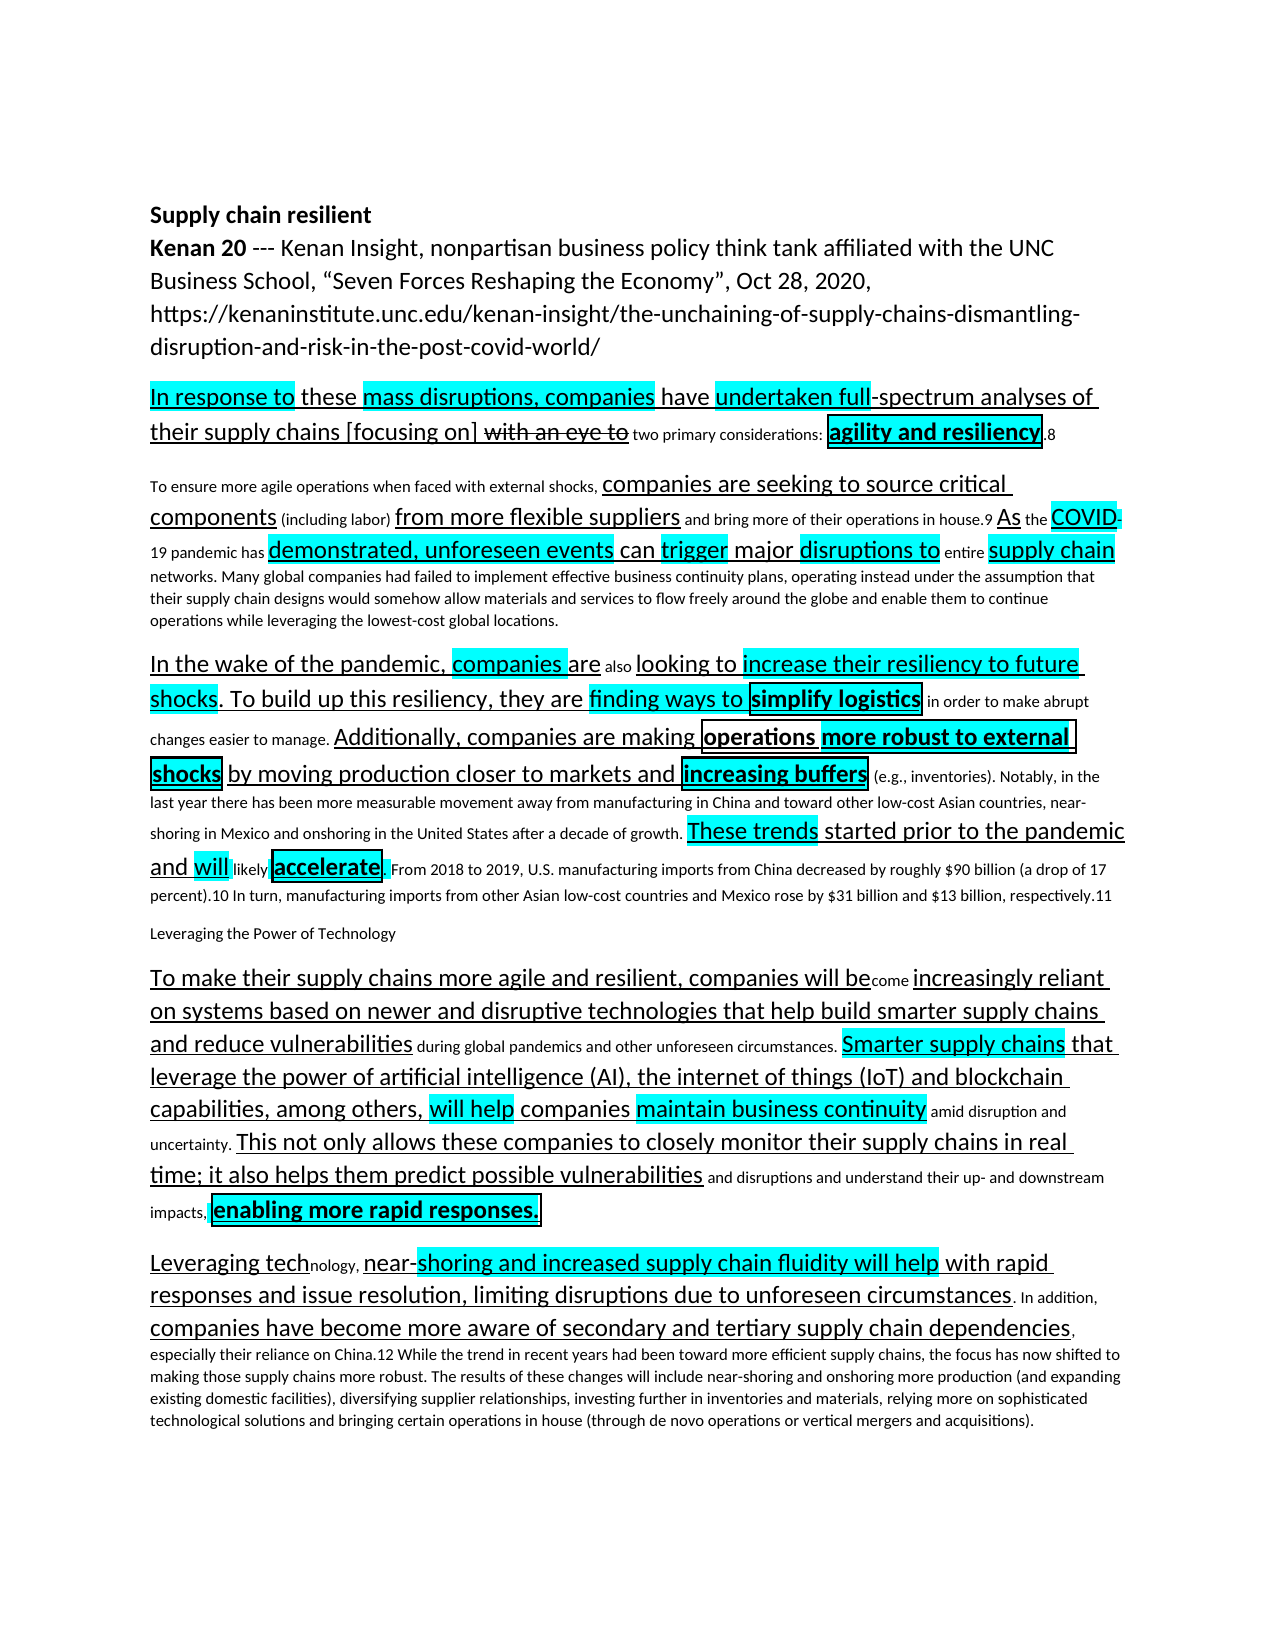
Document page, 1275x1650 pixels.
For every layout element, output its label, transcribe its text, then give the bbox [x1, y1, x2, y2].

text In the wake of the pandemic, companies are also looking to increase their resiliency to future shocks. To build up this resiliency, they are finding ways to simplify logistics in order to make abrupt changes easier to manage. Additionally, companies are making operations more robust to external shocks by moving production closer to markets and increasing buffers (e.g., inventories). Notably, in the last year there has been more measurable movement away from manufacturing in China and toward other low-cost Asian countries, near-shoring in Mexico and onshoring in the United States after a decade of growth. These trends started prior to the pandemic and will likely accelerate. From 2018 to 2019, U.S. manufacturing imports from China decreased by roughly $90 billion (a drop of 17 percent).10 In turn, manufacturing imports from other Asian low-cost countries and Mexico rose by $31 billion and $13 billion, respectively.11 [150, 648, 1125, 905]
text Leveraging the Power of Technology [150, 923, 1125, 944]
text Leveraging technology, near-shoring and increased supply chain fluidity will help with rapid responses and issue resolution, limiting disruptions due to unforeseen circumstances. In addition, companies have become more aware of secondary and tertiary supply chain dependencies, especially their reliance on China.12 While the trend in recent years had been toward more efficient supply chains, the focus has now shifted to making those supply chains more robust. The results of these changes will include near-shoring and onshoring more production (and expanding existing domestic facilities), diversifying supplier relationships, investing further in inventories and materials, relying more on sophisticated technological solutions and bringing certain operations in house (through de novo operations or vertical mergers and acquisitions). [150, 1247, 1125, 1431]
subtitle Supply chain resilient [150, 199, 1125, 230]
text In response to these mass disruptions, companies have undertaken full-spectrum analyses of their supply chains [focusing on] with an eye to two primary considerations: agility and resiliency.8 [150, 381, 1125, 449]
text Kenan 20 --- Kenan Insight, nonpartisan business policy think tank affiliated with the UNC Business School, “Seven Forces Reshaping the Economy”, Oct 28, 2020, https://kenaninstitute.unc.edu/kenan-insight/the-unchaining-of-supply-chains-dismantling-disruption-and-risk-in-the-post-covid-world/ [150, 232, 1125, 362]
text To ensure more agile operations when faced with external shocks, companies are seeking to source critical components (including labor) from more flexible suppliers and bring more of their operations in house.9 As the COVID-19 pandemic has demonstrated, unforeseen events can trigger major disruptions to entire supply chain networks. Many global companies had failed to implement effective business continuity plans, operating instead under the assumption that their supply chain designs would somehow allow materials and services to flow freely around the globe and enable them to continue operations while leveraging the lowest-cost global locations. [150, 468, 1125, 630]
text To make their supply chains more agile and resilient, companies will become increasingly reliant on systems based on newer and disruptive technologies that help build smarter supply chains and reduce vulnerabilities during global pandemics and other unforeseen circumstances. Smarter supply chains that leverage the power of artificial intelligence (AI), the internet of things (IoT) and blockchain capabilities, among others, will help companies maintain business continuity amid disruption and uncertainty. This not only allows these companies to closely monitor their supply chains in real time; it also helps them predict possible vulnerabilities and disruptions and understand their up- and downstream impacts, enabling more rapid responses. [150, 962, 1125, 1227]
